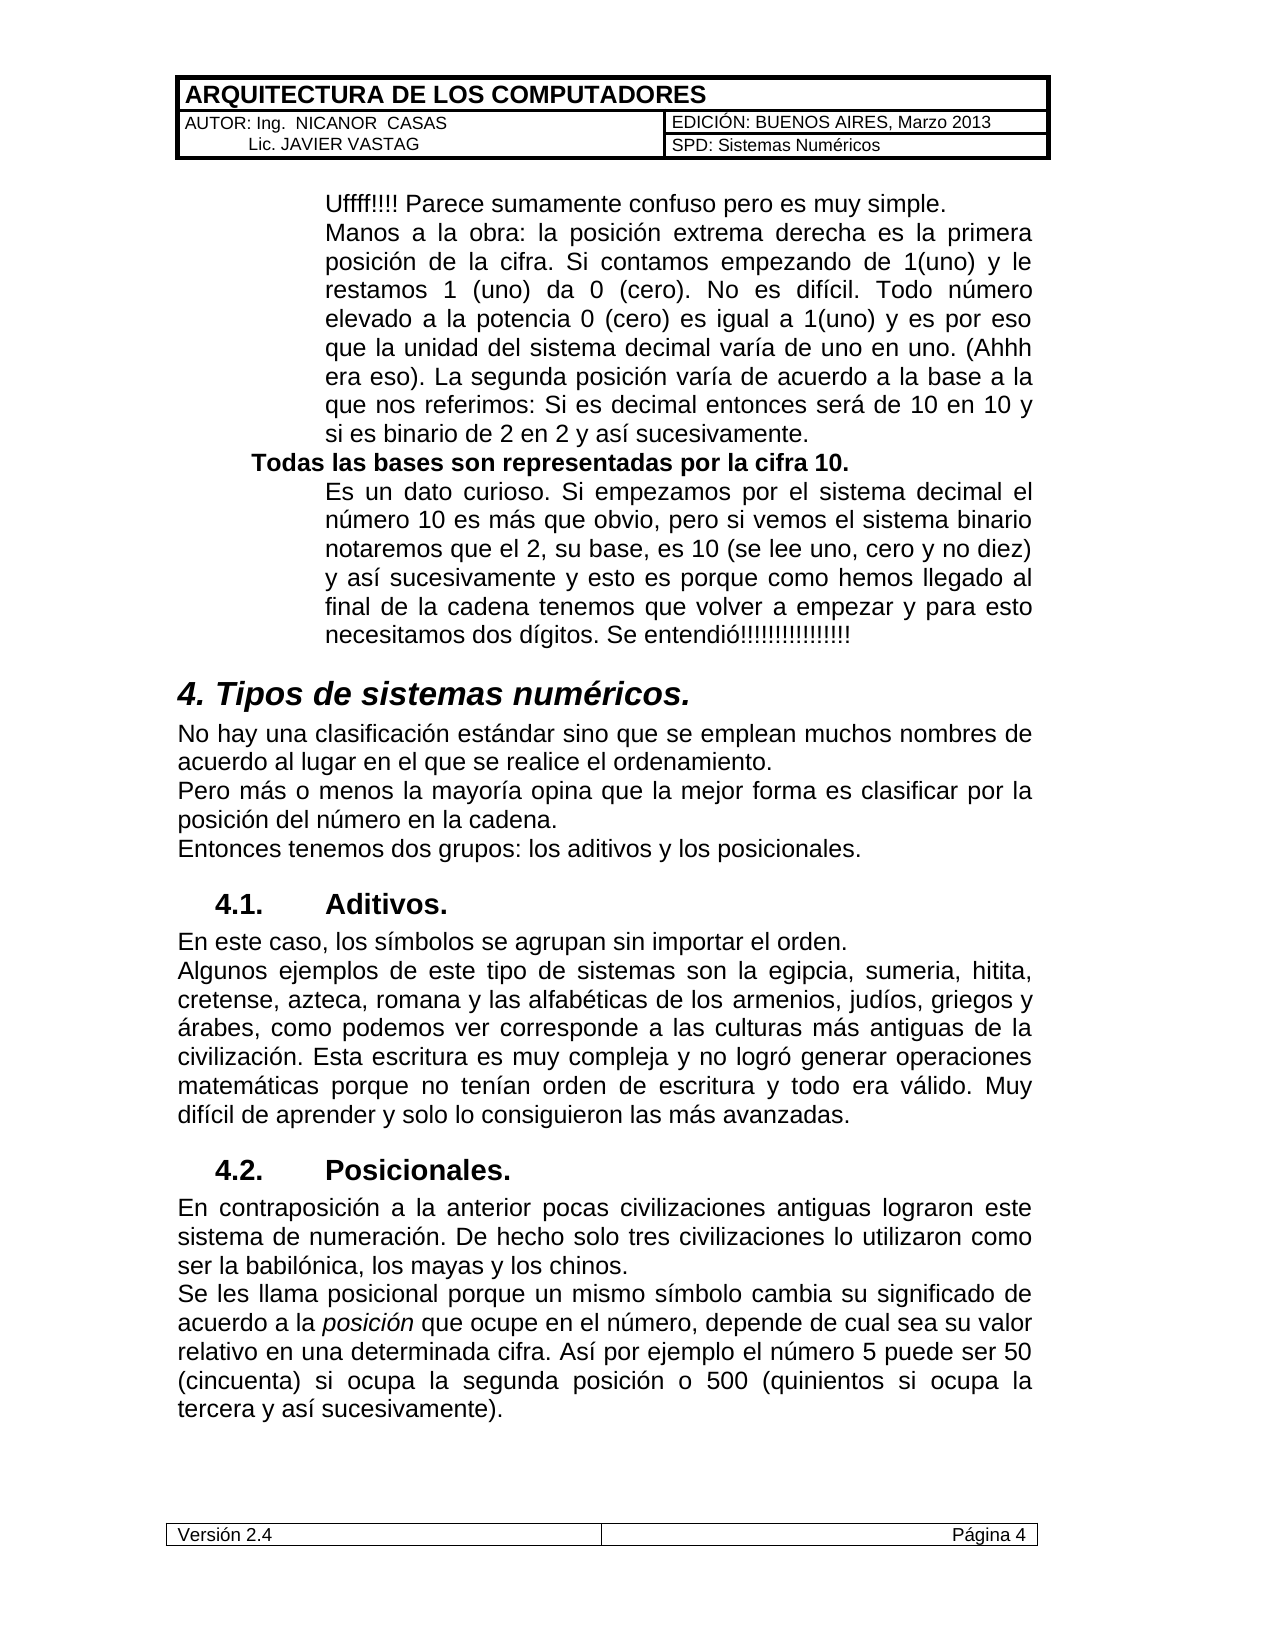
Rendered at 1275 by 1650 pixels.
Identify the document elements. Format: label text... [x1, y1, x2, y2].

subtitle Aditivos. [215, 887, 1034, 921]
text Entonces tenemos dos grupos: los aditivos y los posicionales. [177, 834, 1034, 862]
text En contraposición a la anterior pocas civilizaciones antiguas lograron este sistema de numeración. De hecho solo tres civilizaciones lo utilizaron como ser la babilónica, los mayas y los chinos. [177, 1193, 1034, 1279]
text Es un dato curioso. Si empezamos por el sistema decimal el número 10 es más que obvio, pero si vemos el sistema binario notaremos que el 2, su base, es 10 (se lee uno, cero y no diez) y así sucesivamente y esto es porque como hemos llegado al final de la cadena tenemos que volver a empezar y para esto necesitamos dos dígitos. Se entendió!!!!!!!!!!!!!!!! [325, 476, 1034, 649]
text Pero más o menos la mayoría opina que la mejor forma es clasificar por la posición del número en la cadena. [177, 776, 1034, 834]
text No hay una clasificación estándar sino que se emplean muchos nombres de acuerdo al lugar en el que se realice el ordenamiento. [177, 719, 1034, 776]
text Manos a la obra: la posición extrema derecha es la primera posición de la cifra. Si contamos empezando de 1(uno) y le restamos 1 (uno) da 0 (cero). No es difícil. Todo número elevado a la potencia 0 (cero) es igual a 1(uno) y es por eso que la unidad del sistema decimal varía de uno en uno. (Ahhh era eso). La segunda posición varía de acuerdo a la base a la que nos referimos: Si es decimal entonces será de 10 en 10 y si es binario de 2 en 2 y así sucesivamente. [325, 218, 1034, 448]
text Algunos ejemplos de este tipo de sistemas son la egipcia, sumeria, hitita, cretense, azteca, romana y las alfabéticas de los armenios, judíos, griegos y árabes, como podemos ver corresponde a las culturas más antiguas de la civilización. Esta escritura es muy compleja y no logró generar operaciones matemáticas porque no tenían orden de escritura y todo era válido. Muy difícil de aprender y solo lo consiguieron las más avanzadas. [177, 956, 1034, 1128]
subtitle Posicionales. [215, 1153, 1034, 1187]
subtitle Tipos de sistemas numéricos. [177, 674, 1034, 712]
text Todas las bases son representadas por la cifra 10. [251, 448, 1034, 476]
text En este caso, los símbolos se agrupan sin importar el orden. [177, 927, 1034, 956]
text Se les llama posicional porque un mismo símbolo cambia su significado de acuerdo a la posición que ocupe en el número, depende de cual sea su valor relativo en una determinada cifra. Así por ejemplo el número 5 puede ser 50 (cincuenta) si ocupa la segunda posición o 500 (quinientos si ocupa la tercera y así sucesivamente). [177, 1279, 1034, 1423]
text Uffff!!!! Parece sumamente confuso pero es muy simple. [325, 189, 1034, 218]
